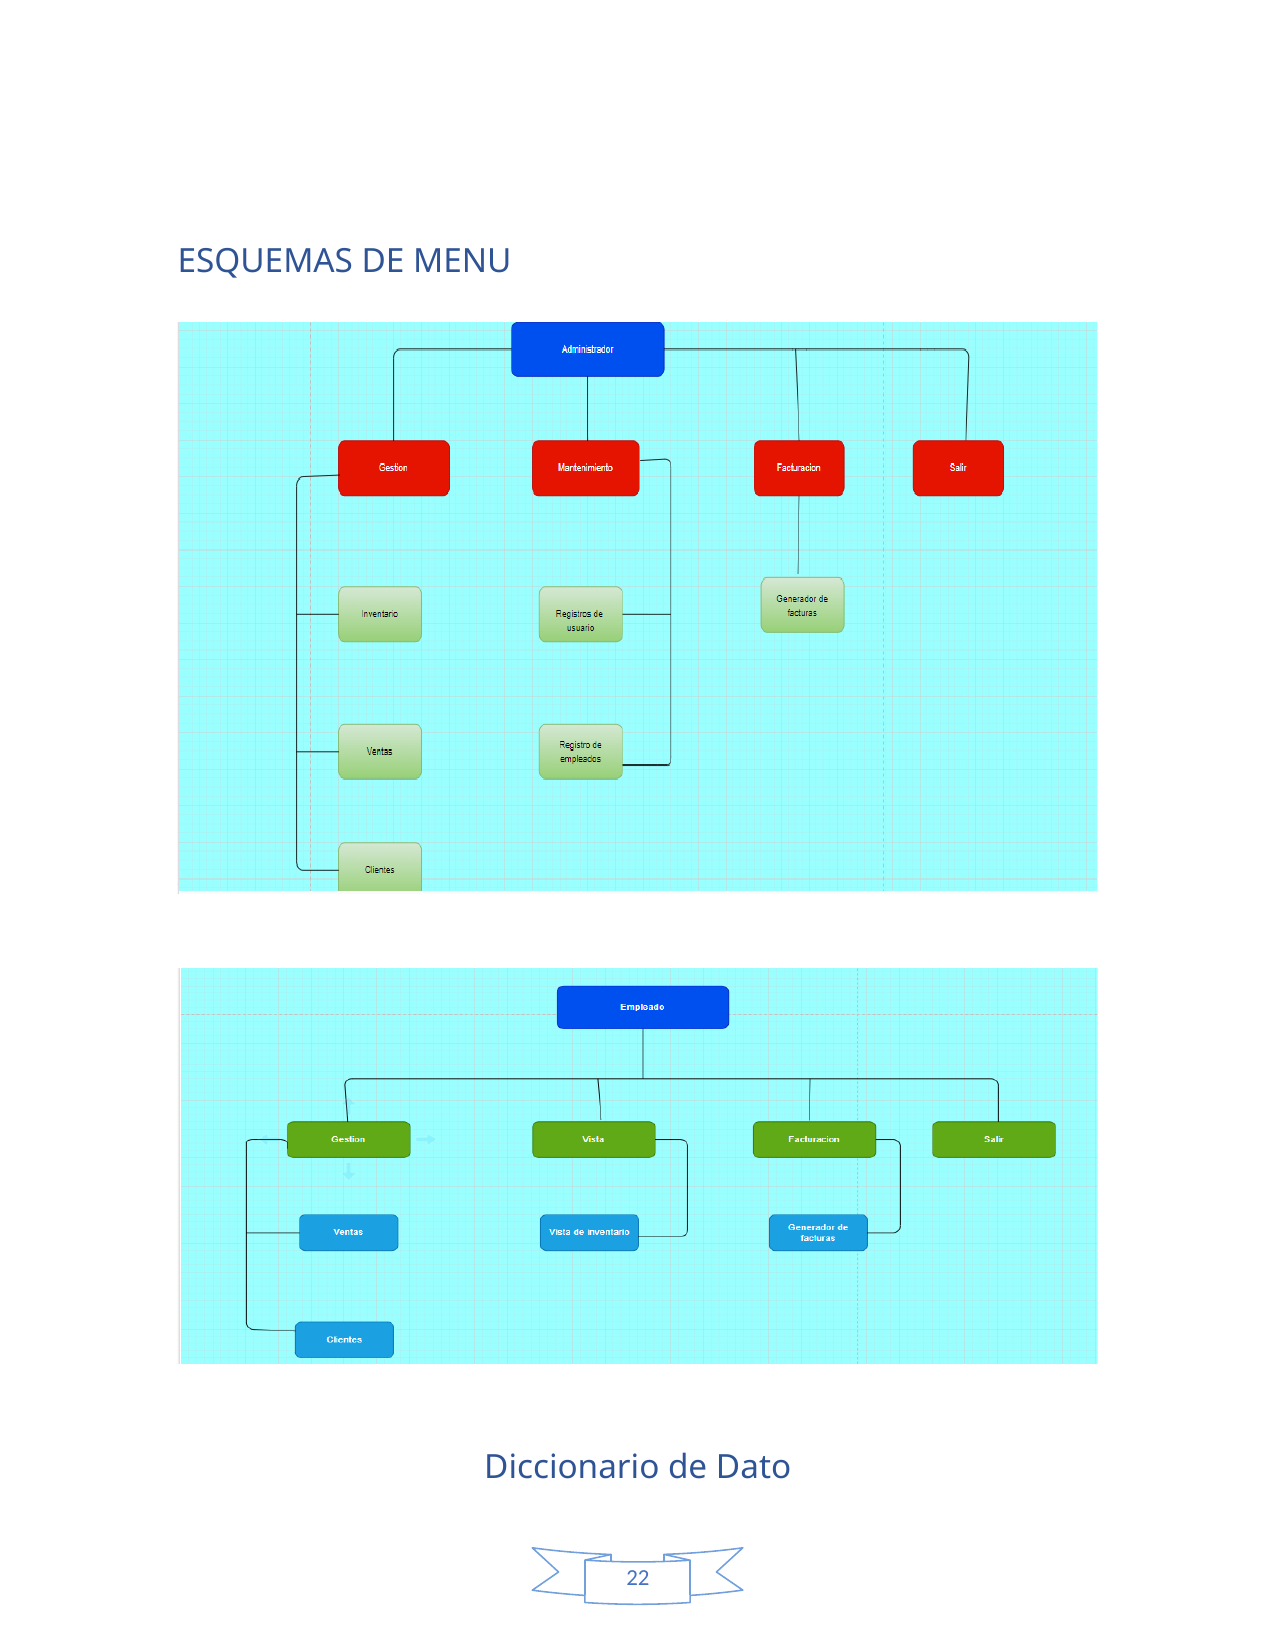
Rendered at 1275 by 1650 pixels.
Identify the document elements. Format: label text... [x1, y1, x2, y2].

picture [177, 322, 1098, 894]
text Diccionario de Dato [177, 1442, 1098, 1488]
picture [177, 968, 1098, 1364]
subtitle ESQUEMAS DE MENU [177, 237, 1098, 282]
